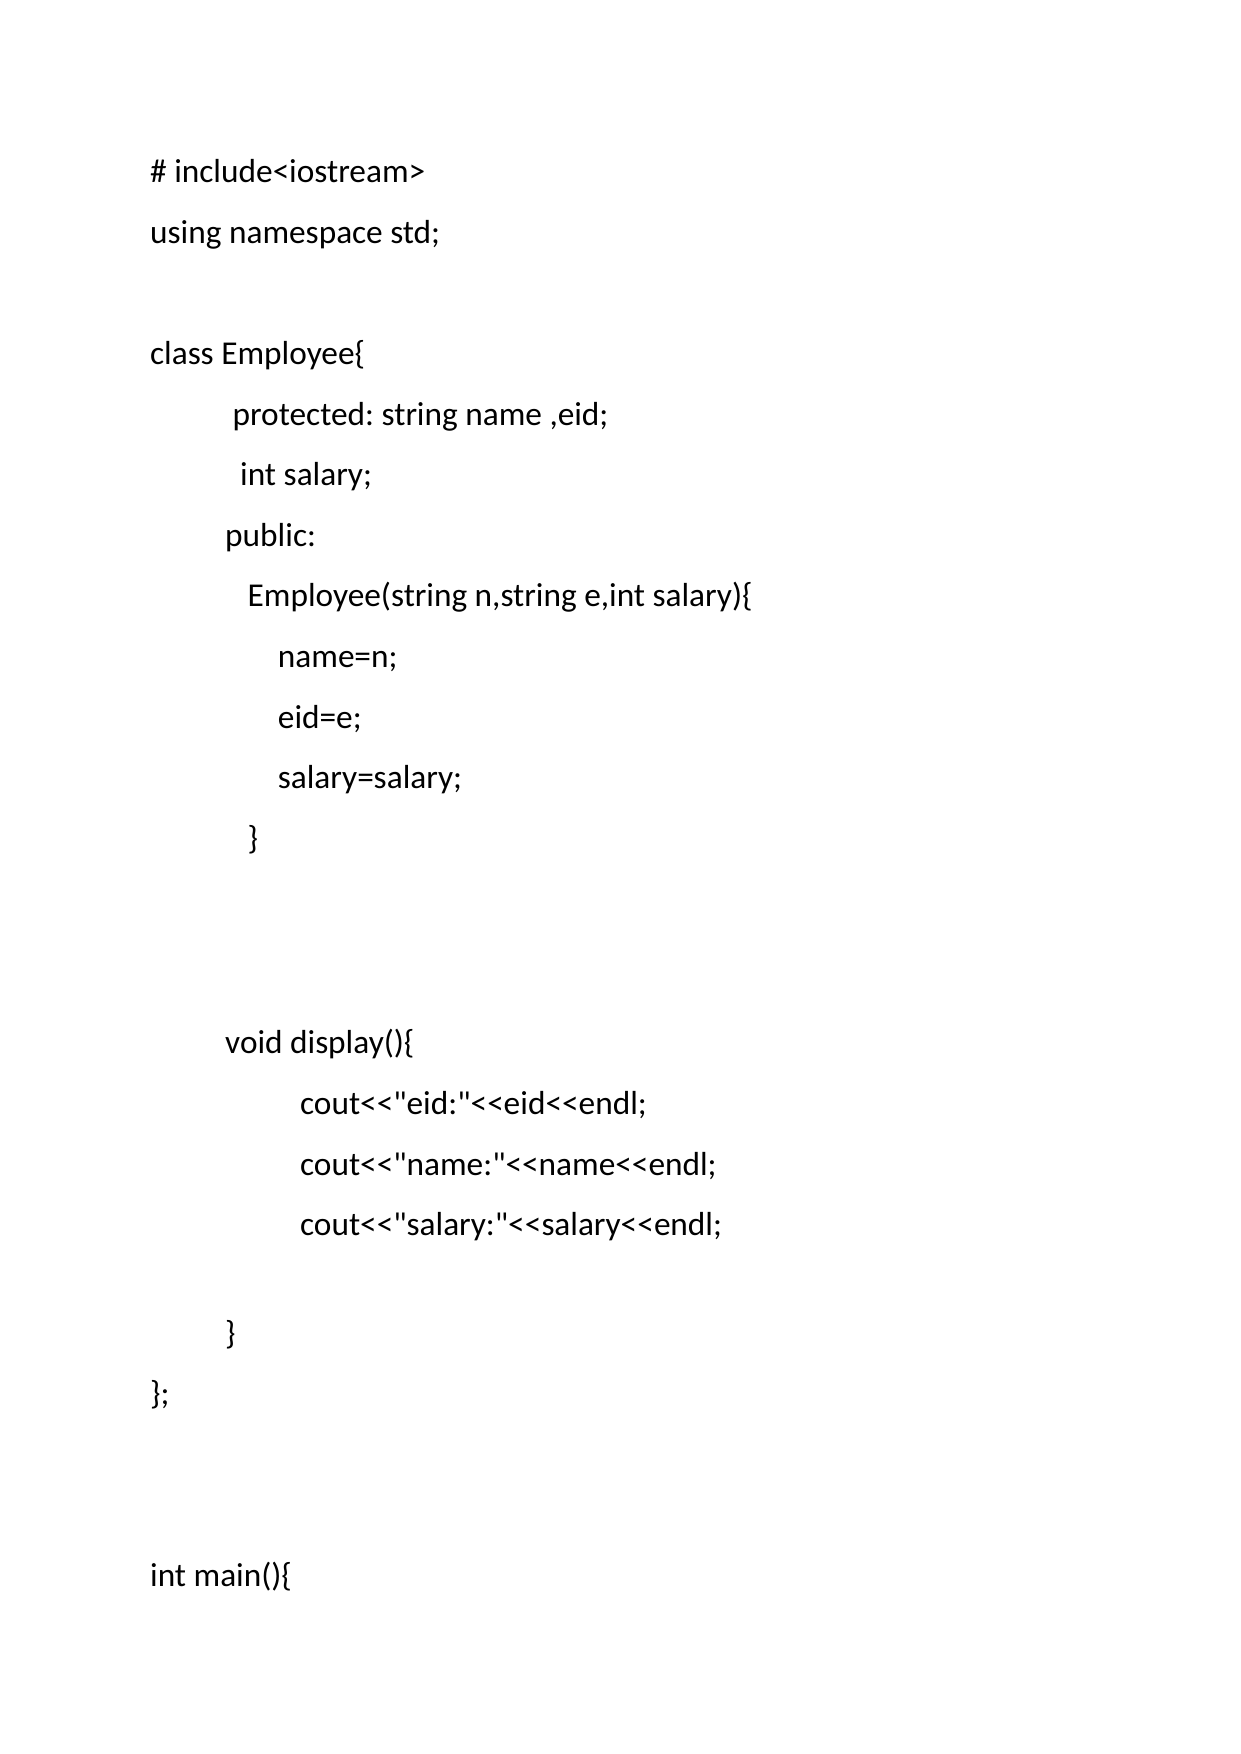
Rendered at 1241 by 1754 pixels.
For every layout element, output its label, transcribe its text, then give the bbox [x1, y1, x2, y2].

text # include<iostream> [150, 150, 1090, 191]
text public: [150, 514, 1090, 554]
text void display(){ [150, 1021, 1090, 1062]
text int salary; [150, 453, 1090, 494]
text class Employee{ [150, 332, 1090, 373]
text cout<<"salary:"<<salary<<endl; [150, 1203, 1090, 1244]
text protected: string name ,eid; [150, 392, 1090, 433]
text eid=e; [150, 696, 1090, 736]
text Employee(string n,string e,int salary){ [150, 574, 1090, 615]
text } [150, 817, 1090, 858]
text using namespace std; [150, 211, 1090, 251]
text }; [150, 1372, 1090, 1413]
text salary=salary; [150, 756, 1090, 797]
text cout<<"name:"<<name<<endl; [150, 1142, 1090, 1183]
text } [150, 1312, 1090, 1352]
text name=n; [150, 635, 1090, 676]
text int main(){ [150, 1554, 1090, 1595]
text cout<<"eid:"<<eid<<endl; [150, 1082, 1090, 1123]
